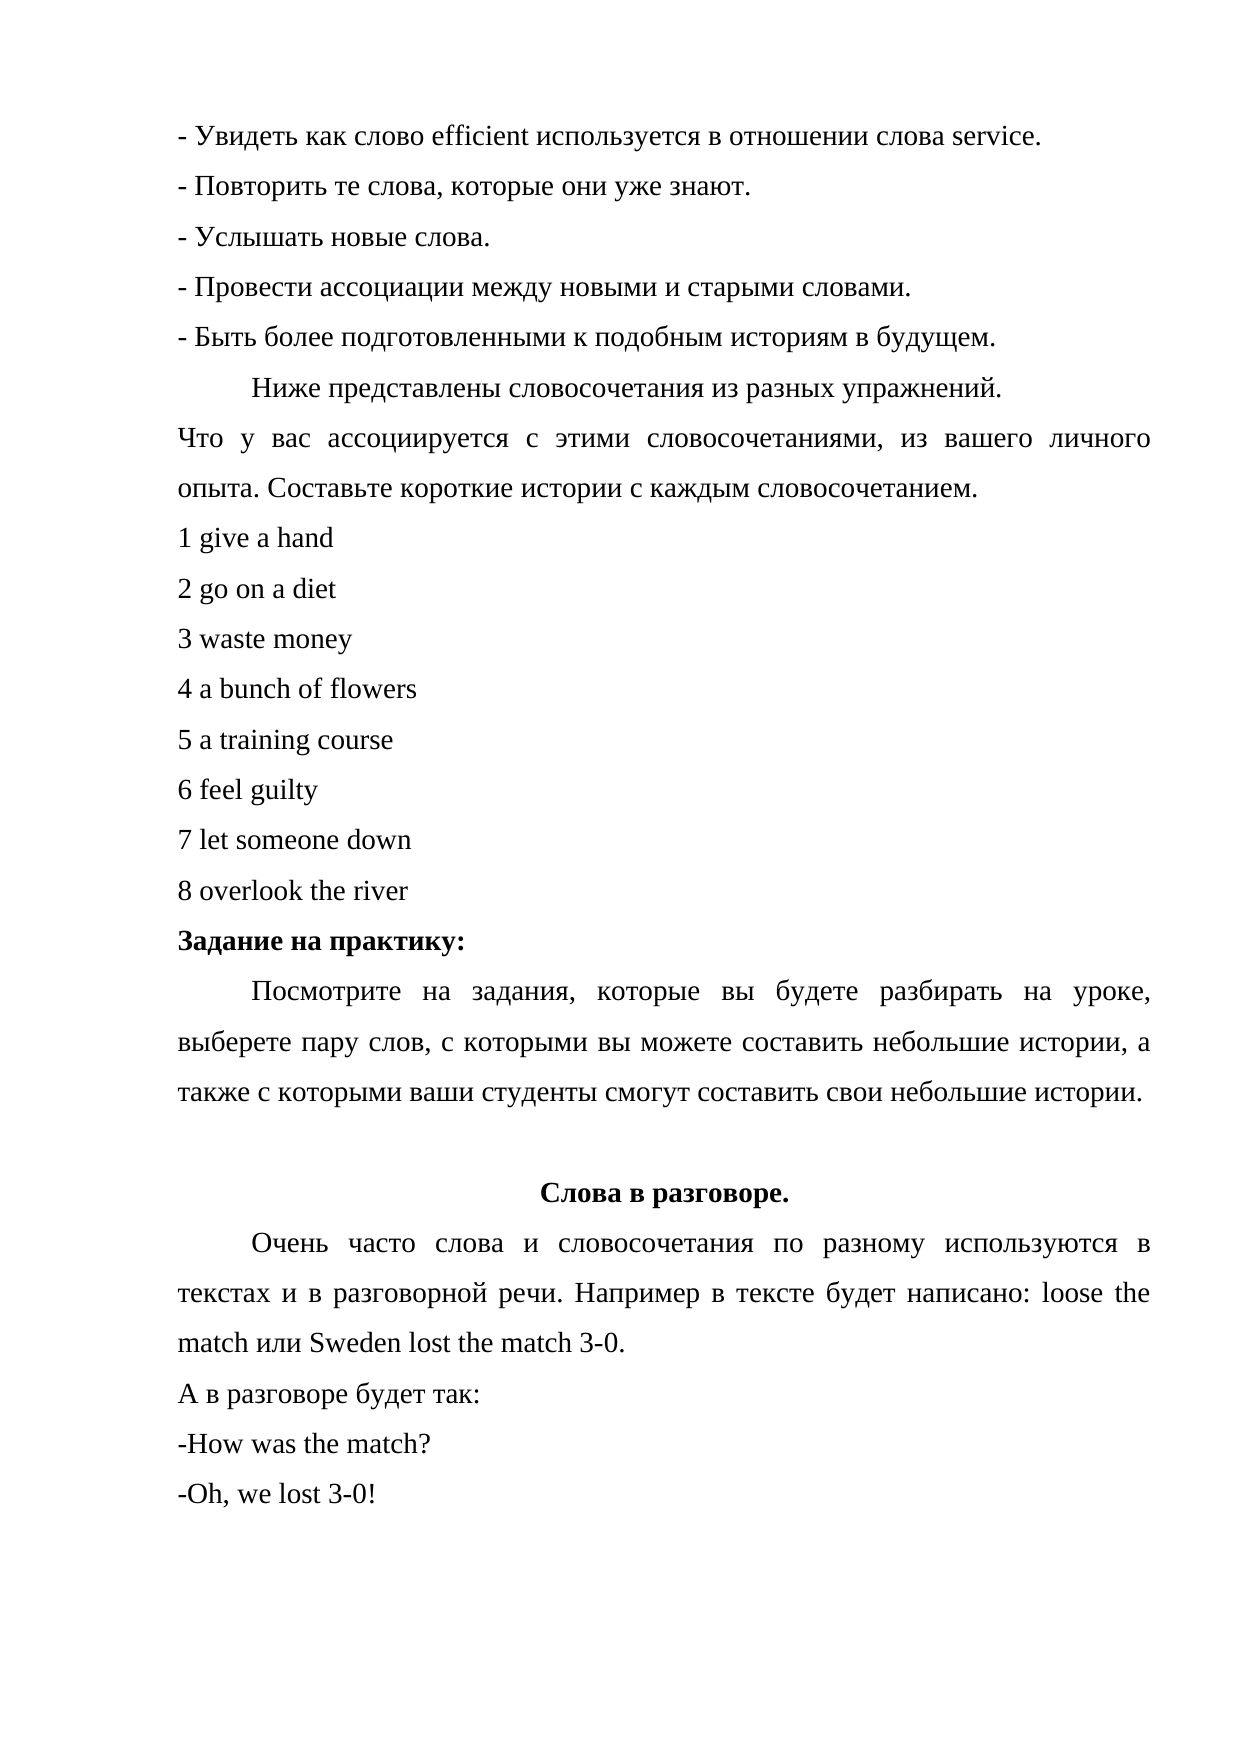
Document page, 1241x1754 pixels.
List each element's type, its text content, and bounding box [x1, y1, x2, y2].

text - Повторить те слова, которые они уже знают. [177, 168, 1152, 202]
text 2 go on a diet [177, 571, 1152, 604]
text -Oh, we lost 3-0! [177, 1477, 1152, 1510]
text - Провести ассоциации между новыми и старыми словами. [177, 269, 1152, 303]
text 4 a bunch of flowers [177, 672, 1152, 705]
text Очень часто слова и словосочетания по разному используются в текстах и в разговорной речи. Например в тексте будет написано: loose the match или Sweden lost the match 3-0. [177, 1225, 1152, 1359]
text 5 a training course [177, 722, 1152, 755]
text А в разговоре будет так: [177, 1376, 1152, 1409]
text Задание на практику: [177, 923, 1152, 957]
text - Увидеть как слово efficient используется в отношении слова service. [177, 118, 1152, 152]
text - Услышать новые слова. [177, 219, 1152, 252]
text Ниже представлены словосочетания из разных упражнений. [177, 370, 1152, 403]
text 3 waste money [177, 621, 1152, 655]
text 7 let someone down [177, 822, 1152, 856]
text - Быть более подготовленными к подобным историям в будущем. [177, 319, 1152, 353]
text 1 give a hand [177, 521, 1152, 554]
text -How was the match? [177, 1426, 1152, 1460]
text Что у вас ассоциируется с этими словосочетаниями, из вашего личного опыта. Составьте короткие истории с каждым словосочетанием. [177, 420, 1152, 504]
text Слова в разговоре. [177, 1175, 1152, 1208]
text 6 feel guilty [177, 772, 1152, 806]
text 8 overlook the river [177, 873, 1152, 906]
text Посмотрите на задания, которые вы будете разбирать на уроке, выберете пару слов, с которыми вы можете составить небольшие истории, а также с которыми ваши студенты смогут составить свои небольшие истории. [177, 973, 1152, 1108]
